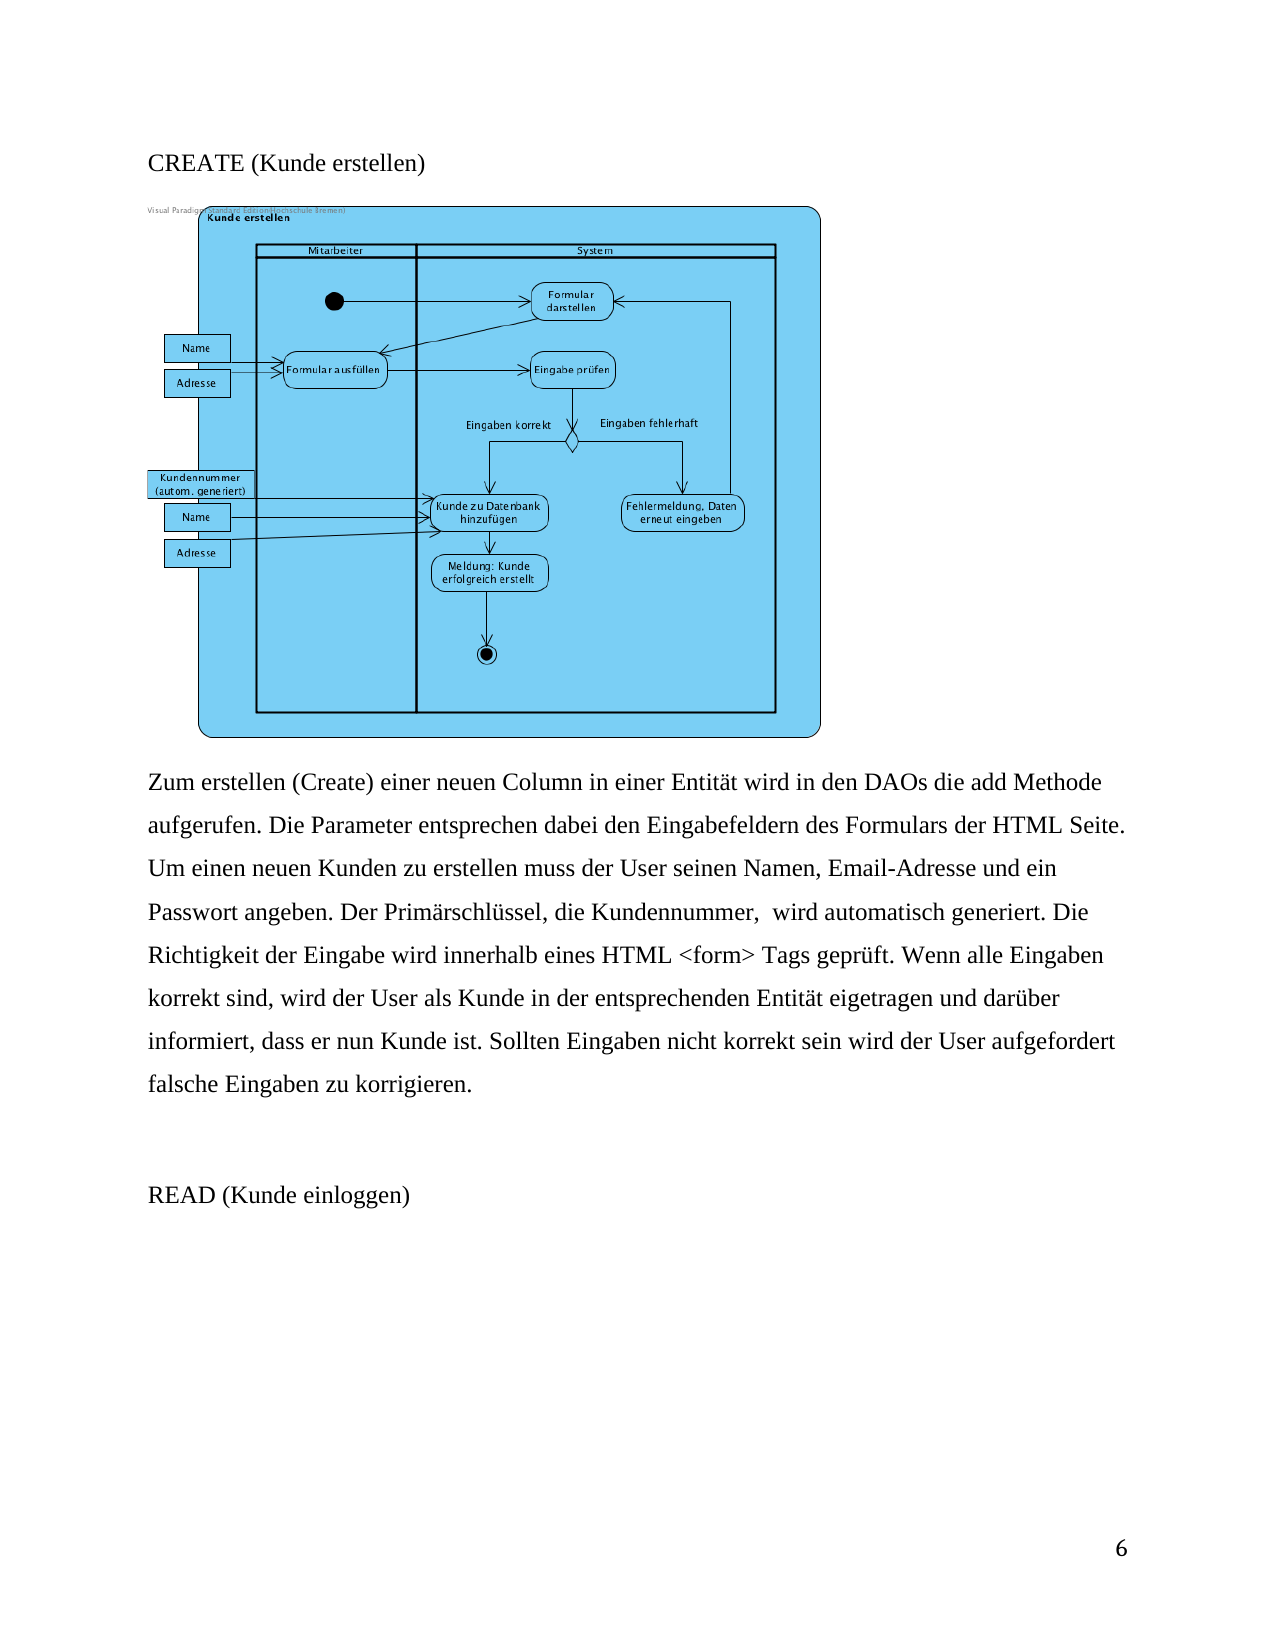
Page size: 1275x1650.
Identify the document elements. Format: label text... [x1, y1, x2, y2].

picture [147, 203, 824, 741]
text READ (Kunde einloggen) [148, 1180, 1127, 1209]
text Zum erstellen (Create) einer neuen Column in einer Entität wird in den DAOs die add Methode aufgerufen. Die Parameter entsprechen dabei den Eingabefeldern des Formulars der HTML Seite. Um einen neuen Kunden zu erstellen muss der User seinen Namen, Email-Adresse und ein Passwort angeben. Der Primärschlüssel, die Kundennummer, wird automatisch generiert. Die Richtigkeit der Eingabe wird innerhalb eines HTML <form> Tags geprüft. Wenn alle Eingaben korrekt sind, wird der User als Kunde in der entsprechenden Entität eigetragen und darüber informiert, dass er nun Kunde ist. Sollten Eingaben nicht korrekt sein wird der User aufgefordert falsche Eingaben zu korrigieren. [148, 767, 1127, 1098]
text CREATE (Kunde erstellen) [148, 148, 1127, 176]
